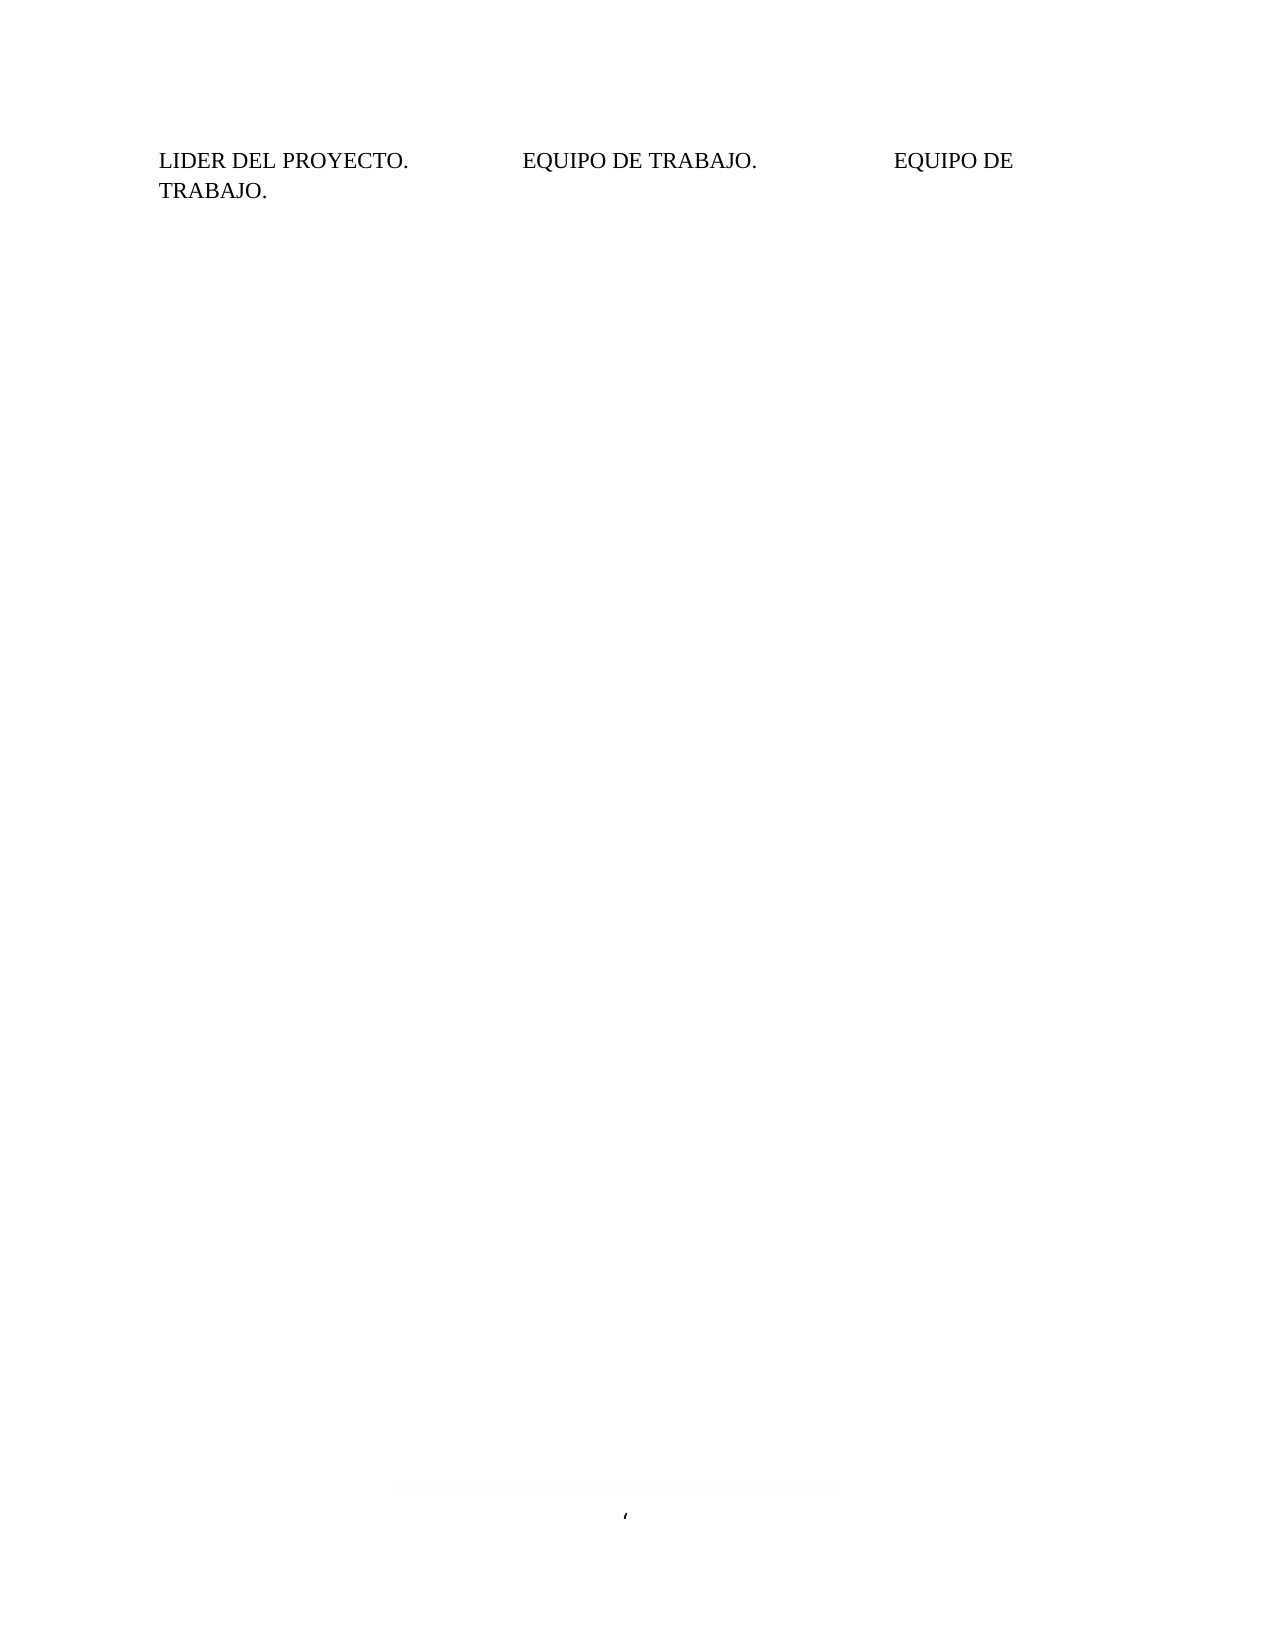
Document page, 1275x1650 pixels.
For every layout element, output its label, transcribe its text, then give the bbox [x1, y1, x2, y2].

text LIDER DEL PROYECTO. EQUIPO DE TRABAJO. EQUIPO DE TRABAJO. [158, 147, 1014, 204]
